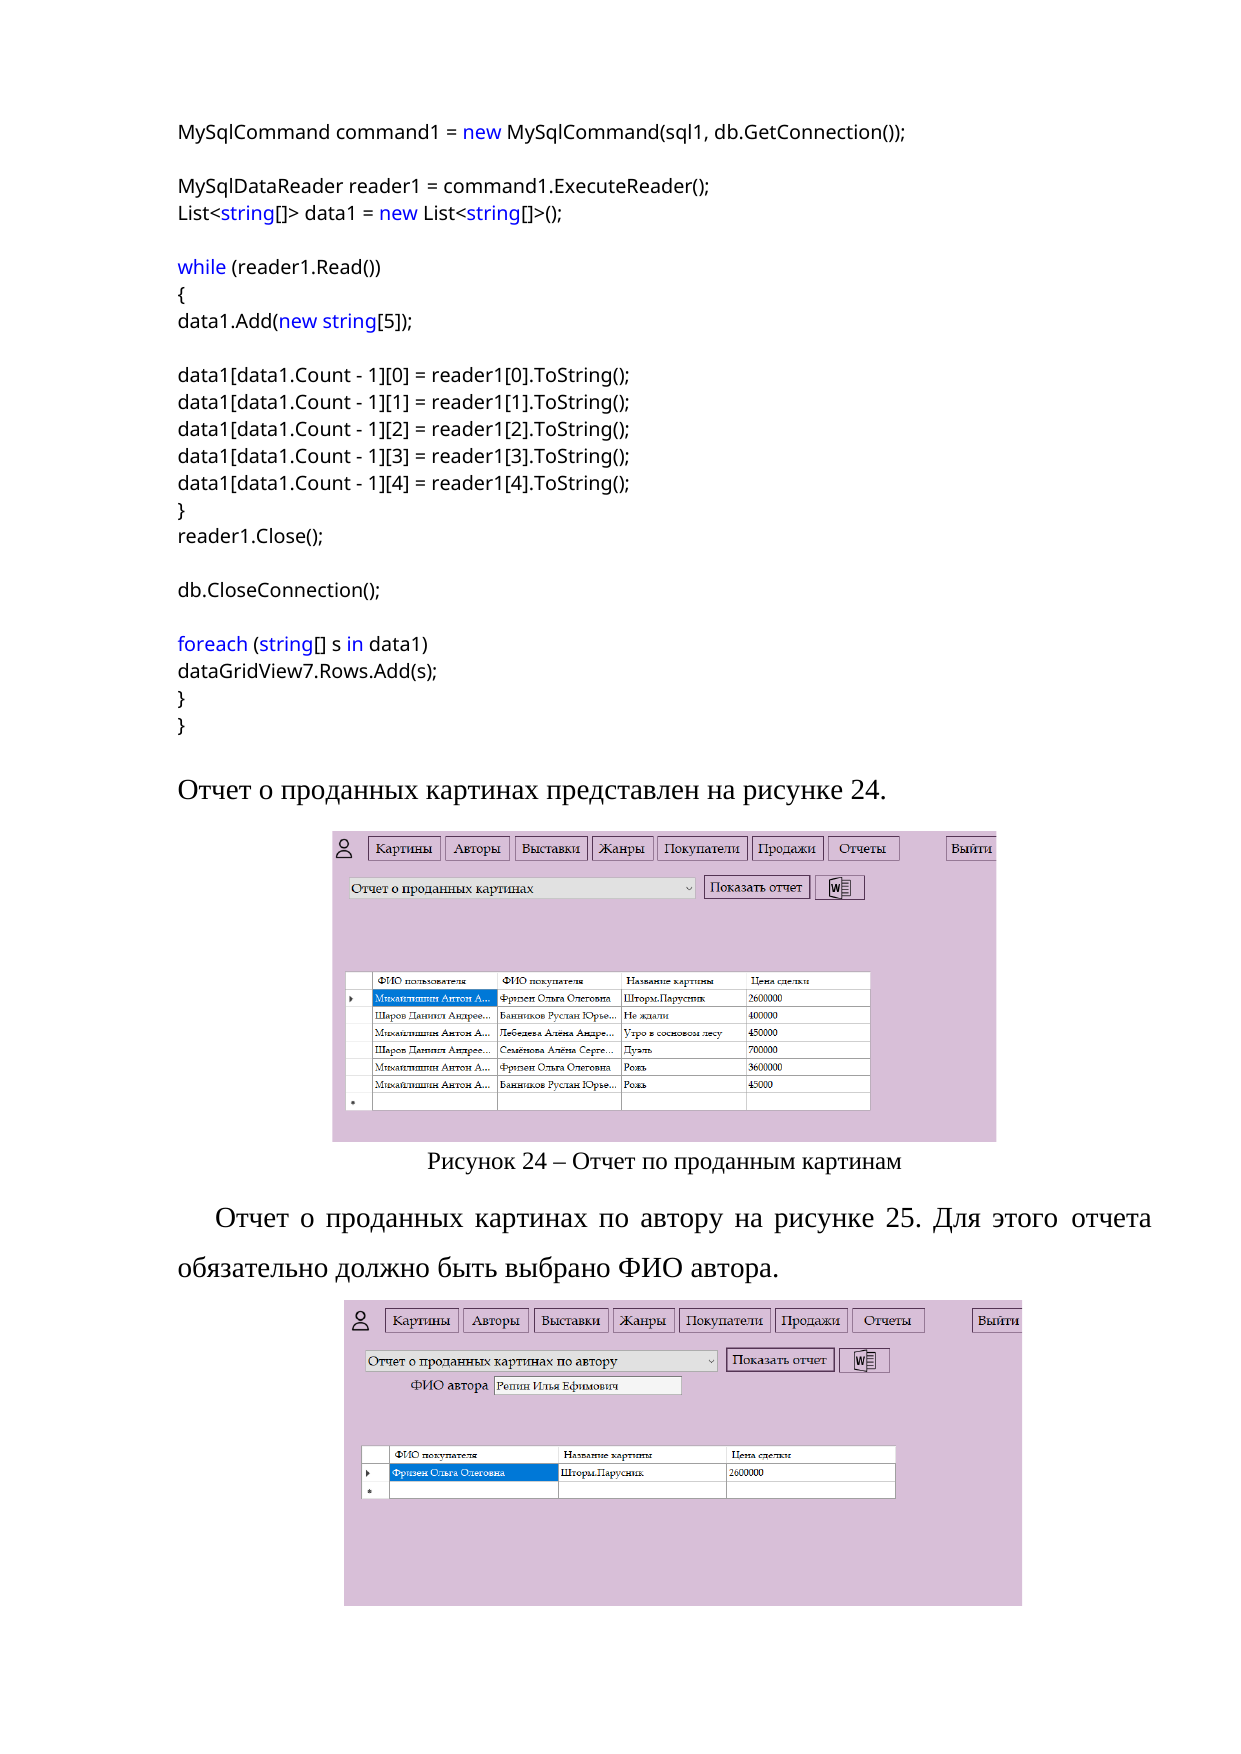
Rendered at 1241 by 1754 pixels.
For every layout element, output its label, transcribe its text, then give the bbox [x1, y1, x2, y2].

text reader1.Close(); [177, 523, 1152, 550]
picture [344, 1300, 1023, 1606]
text Рисунок 24 – Отчет по проданным картинам [177, 1146, 1152, 1175]
text Отчет о проданных картинах представлен на рисунке 24. [177, 772, 1152, 806]
text List<string[]> data1 = new List<string[]>(); [177, 199, 1152, 226]
text data1.Add(new string[5]); [177, 307, 1152, 334]
text MySqlDataReader reader1 = command1.ExecuteReader(); [177, 172, 1152, 199]
text data1[data1.Count - 1][4] = reader1[4].ToString(); [177, 469, 1152, 496]
text } [177, 496, 1152, 523]
text } [177, 712, 1152, 739]
text } [177, 685, 1152, 712]
text dataGridView7.Rows.Add(s); [177, 658, 1152, 685]
text data1[data1.Count - 1][0] = reader1[0].ToString(); [177, 361, 1152, 388]
text { [177, 280, 1152, 307]
text MySqlCommand command1 = new MySqlCommand(sql1, db.GetConnection()); [177, 118, 1152, 145]
text foreach (string[] s in data1) [177, 631, 1152, 658]
text data1[data1.Count - 1][3] = reader1[3].ToString(); [177, 442, 1152, 469]
text data1[data1.Count - 1][1] = reader1[1].ToString(); [177, 388, 1152, 415]
text db.CloseConnection(); [177, 577, 1152, 604]
text while (reader1.Read()) [177, 253, 1152, 280]
picture [332, 831, 997, 1142]
text Отчет о проданных картинах по автору на рисунке 25. Для этого отчета обязательно должно быть выбрано ФИО автора. [177, 1200, 1152, 1284]
text data1[data1.Count - 1][2] = reader1[2].ToString(); [177, 415, 1152, 442]
